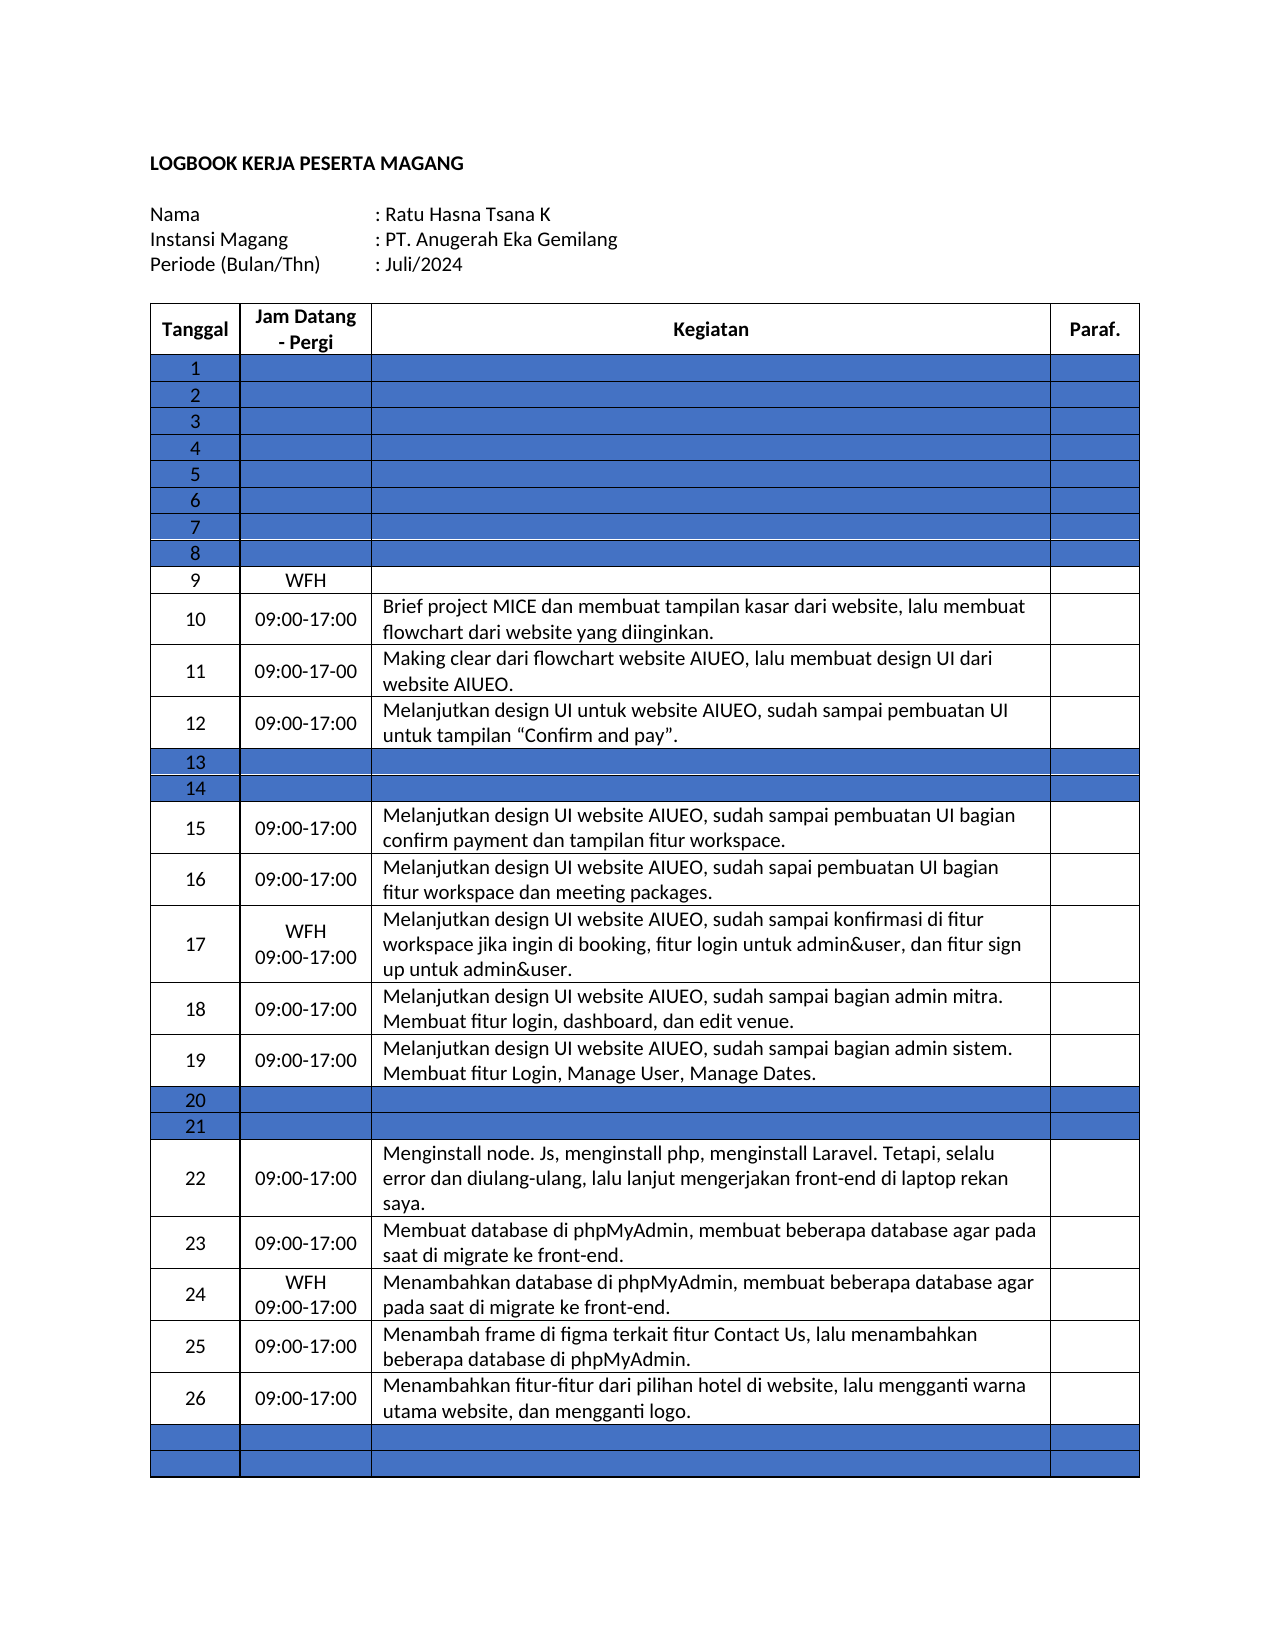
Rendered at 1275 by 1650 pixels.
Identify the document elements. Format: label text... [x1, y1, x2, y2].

table_cell 16 [151, 854, 239, 905]
table_cell Melanjutkan design UI website AIUEO, sudah sampai konfirmasi di fitur workspace jika ingin di booking, fitur login untuk admin&user, dan fitur sign up untuk admin&user. [372, 906, 1050, 982]
table_cell [241, 776, 371, 801]
table_cell WFH [241, 567, 371, 592]
table_cell 09:00-17:00 [241, 802, 371, 853]
table_cell [1051, 1113, 1139, 1139]
table_cell 09:00-17:00 [241, 1373, 371, 1423]
table_cell [372, 1087, 1050, 1112]
text Instansi Magang : PT. Anugerah Eka Gemilang [150, 226, 1125, 252]
table_cell 7 [151, 514, 239, 539]
table_cell 09:00-17:00 [241, 697, 371, 748]
table_cell 25 [151, 1321, 239, 1372]
table_cell [241, 1087, 371, 1112]
table_cell [372, 1425, 1050, 1450]
table_cell [1051, 645, 1139, 696]
table_cell 14 [151, 776, 239, 801]
table_cell 10 [151, 594, 239, 644]
table_cell [1051, 983, 1139, 1034]
table_cell [1051, 802, 1139, 853]
table_cell [241, 408, 371, 434]
table_cell 9 [151, 567, 239, 592]
table_cell [1051, 854, 1139, 905]
table_cell [1051, 541, 1139, 566]
table_cell 26 [151, 1373, 239, 1423]
table_cell Melanjutkan design UI website AIUEO, sudah sapai pembuatan UI bagian fitur workspace dan meeting packages. [372, 854, 1050, 905]
table_cell [1051, 382, 1139, 407]
table_cell [372, 514, 1050, 539]
table_cell [241, 1451, 371, 1476]
table_cell [372, 749, 1050, 774]
table_cell [241, 461, 371, 487]
table_cell Menambah frame di figma terkait fitur Contact Us, lalu menambahkan beberapa database di phpMyAdmin. [372, 1321, 1050, 1372]
table_cell [372, 355, 1050, 381]
table_cell 8 [151, 541, 239, 566]
table_cell [241, 1113, 371, 1139]
table_cell [372, 1451, 1050, 1476]
table_cell 5 [151, 461, 239, 487]
table_cell [1051, 1321, 1139, 1372]
table_cell [241, 514, 371, 539]
table_cell [1051, 1217, 1139, 1268]
table_cell Brief project MICE dan membuat tampilan kasar dari website, lalu membuat flowchart dari website yang diinginkan. [372, 594, 1050, 644]
table_cell [241, 435, 371, 460]
text Periode (Bulan/Thn) : Juli/2024 [150, 252, 1125, 277]
table_cell 21 [151, 1113, 239, 1139]
table_cell Melanjutkan design UI website AIUEO, sudah sampai bagian admin sistem. Membuat fitur Login, Manage User, Manage Dates. [372, 1035, 1050, 1086]
table_cell Melanjutkan design UI website AIUEO, sudah sampai bagian admin mitra. Membuat fitur login, dashboard, dan edit venue. [372, 983, 1050, 1034]
table_cell [1051, 1451, 1139, 1476]
table_cell [372, 541, 1050, 566]
table_cell [151, 1451, 239, 1476]
table_cell Menambahkan database di phpMyAdmin, membuat beberapa database agar pada saat di migrate ke front-end. [372, 1269, 1050, 1320]
table_cell 2 [151, 382, 239, 407]
table_cell [241, 355, 371, 381]
table_cell [241, 1425, 371, 1450]
table_cell 18 [151, 983, 239, 1034]
table_cell Membuat database di phpMyAdmin, membuat beberapa database agar pada saat di migrate ke front-end. [372, 1217, 1050, 1268]
table_cell 09:00-17:00 [241, 594, 371, 644]
table_cell [1051, 567, 1139, 592]
table_header Kegiatan [372, 304, 1050, 354]
table_cell [1051, 435, 1139, 460]
table_cell 17 [151, 906, 239, 982]
table_cell 3 [151, 408, 239, 434]
table_cell 09:00-17:00 [241, 1140, 371, 1216]
table_cell 1 [151, 355, 239, 381]
table_cell Menginstall node. Js, menginstall php, menginstall Laravel. Tetapi, selalu error dan diulang-ulang, lalu lanjut mengerjakan front-end di laptop rekan saya. [372, 1140, 1050, 1216]
table_cell [1051, 1269, 1139, 1320]
table_cell 09:00-17:00 [241, 1217, 371, 1268]
table_cell [1051, 1425, 1139, 1450]
table_cell [1051, 461, 1139, 487]
table_cell Melanjutkan design UI untuk website AIUEO, sudah sampai pembuatan UI untuk tampilan “Confirm and pay”. [372, 697, 1050, 748]
table_cell [372, 408, 1050, 434]
table_cell WFH 09:00-17:00 [241, 906, 371, 982]
table_cell 09:00-17:00 [241, 1321, 371, 1372]
table_cell [151, 1425, 239, 1450]
table_cell 12 [151, 697, 239, 748]
table_cell 19 [151, 1035, 239, 1086]
table_cell Melanjutkan design UI website AIUEO, sudah sampai pembuatan UI bagian confirm payment dan tampilan fitur workspace. [372, 802, 1050, 853]
table_cell 09:00-17-00 [241, 645, 371, 696]
table_cell [1051, 1035, 1139, 1086]
table_cell 20 [151, 1087, 239, 1112]
table_cell 09:00-17:00 [241, 1035, 371, 1086]
table_cell [1051, 776, 1139, 801]
table_cell 6 [151, 488, 239, 513]
table_cell [1051, 355, 1139, 381]
table_cell [1051, 749, 1139, 774]
table_cell [1051, 1140, 1139, 1216]
table_cell [372, 567, 1050, 592]
table_header Paraf. [1051, 304, 1139, 354]
table_cell [1051, 408, 1139, 434]
table_cell [241, 488, 371, 513]
table_cell 15 [151, 802, 239, 853]
table_cell [372, 488, 1050, 513]
table_cell [372, 382, 1050, 407]
table_cell [372, 1113, 1050, 1139]
table_cell 22 [151, 1140, 239, 1216]
text Nama : Ratu Hasna Tsana K [150, 201, 1125, 226]
table_cell [1051, 1373, 1139, 1423]
table_cell [1051, 1087, 1139, 1112]
text LOGBOOK KERJA PESERTA MAGANG [150, 150, 1125, 175]
table_cell 11 [151, 645, 239, 696]
table_cell Menambahkan fitur-fitur dari pilihan hotel di website, lalu mengganti warna utama website, dan mengganti logo. [372, 1373, 1050, 1423]
table_cell [1051, 697, 1139, 748]
table_cell 23 [151, 1217, 239, 1268]
table_cell [372, 461, 1050, 487]
table_cell WFH 09:00-17:00 [241, 1269, 371, 1320]
table_cell 09:00-17:00 [241, 983, 371, 1034]
table_cell 4 [151, 435, 239, 460]
table_header Jam Datang - Pergi [241, 304, 371, 354]
table_cell [1051, 906, 1139, 982]
table_cell 24 [151, 1269, 239, 1320]
table_cell [241, 541, 371, 566]
table_cell [1051, 488, 1139, 513]
table_cell [241, 749, 371, 774]
table_cell 09:00-17:00 [241, 854, 371, 905]
table_cell 13 [151, 749, 239, 774]
table_cell [1051, 594, 1139, 644]
table_cell [372, 435, 1050, 460]
table_cell [372, 776, 1050, 801]
table_header Tanggal [151, 304, 239, 354]
table_cell Making clear dari flowchart website AIUEO, lalu membuat design UI dari website AIUEO. [372, 645, 1050, 696]
table_cell [1051, 514, 1139, 539]
table_cell [241, 382, 371, 407]
